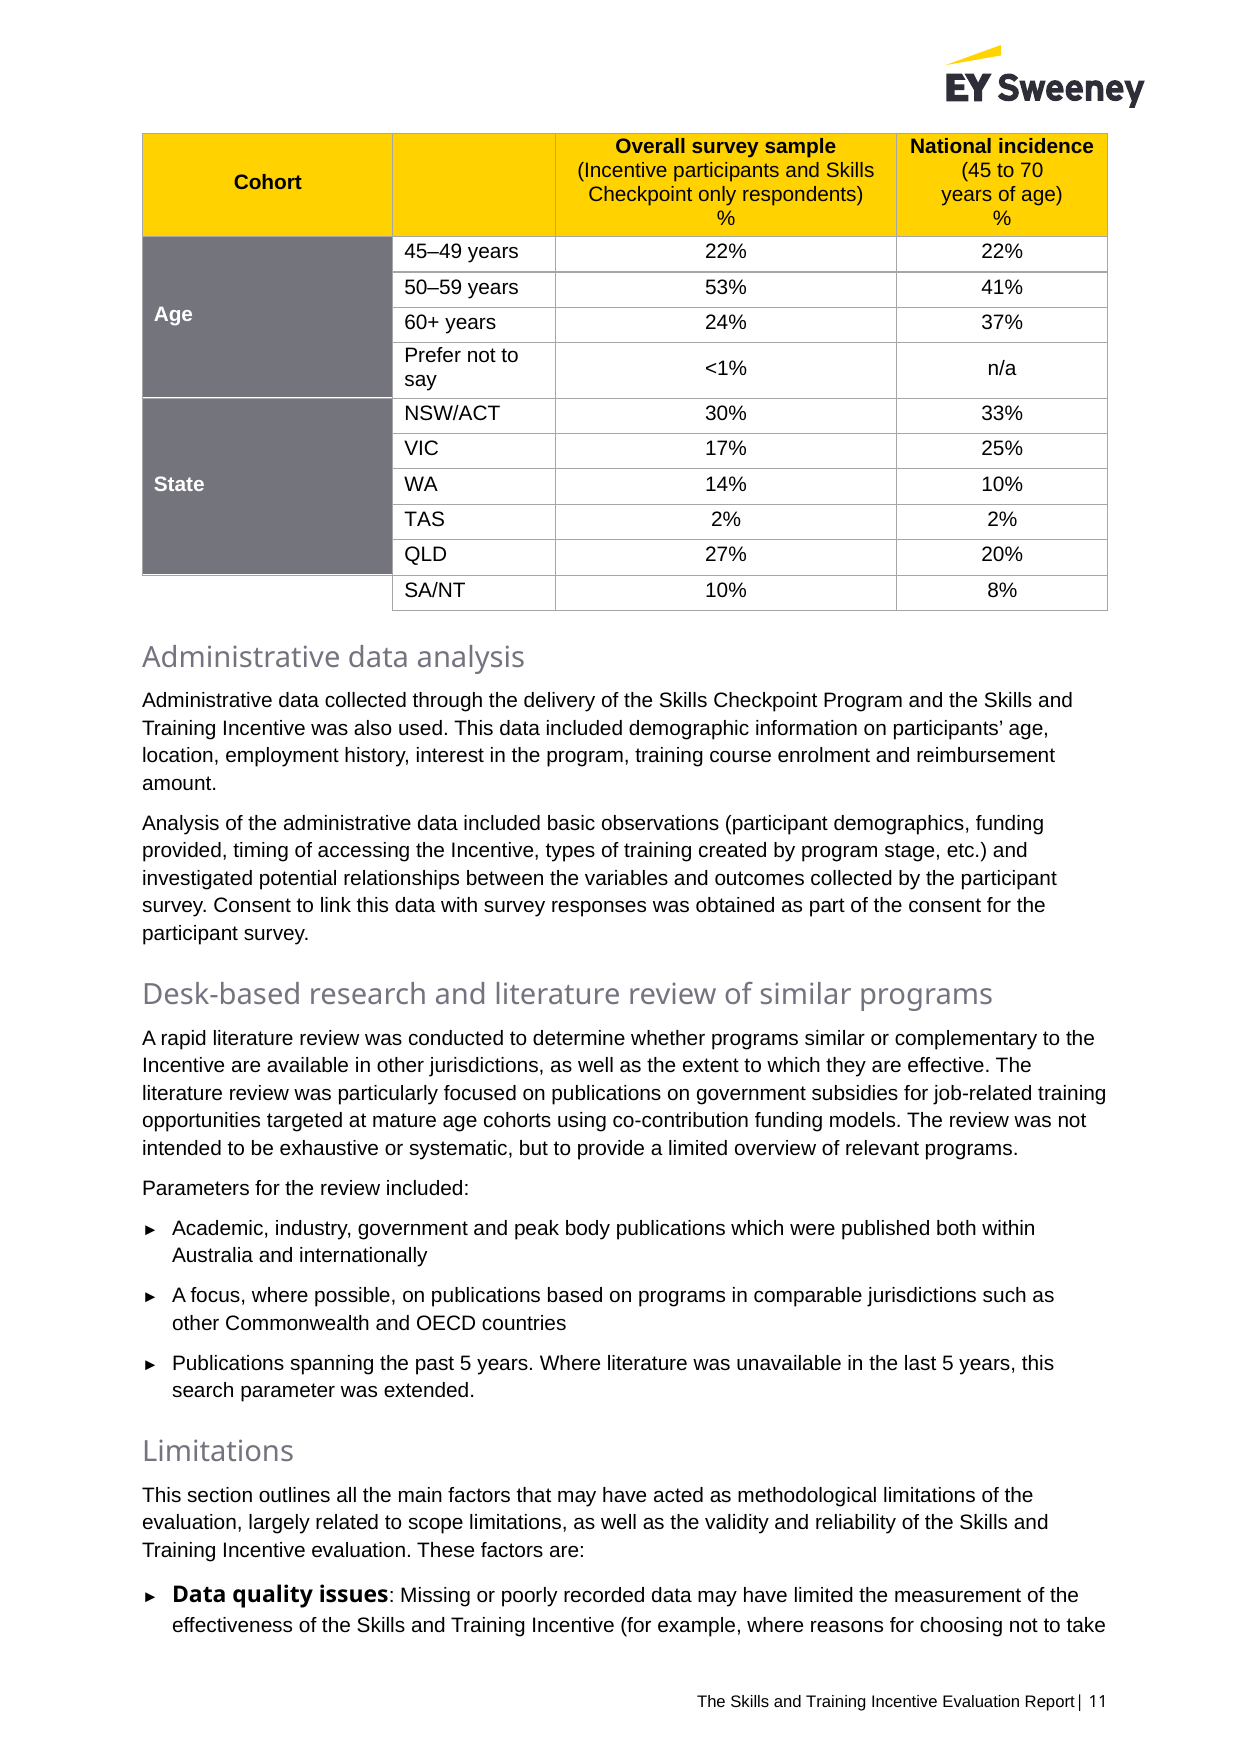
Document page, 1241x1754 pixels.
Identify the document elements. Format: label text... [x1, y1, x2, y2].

text Administrative data collected through the delivery of the Skills Checkpoint Program and the Skills and Training Incentive was also used. This data included demographic information on participants’ age, location, employment history, interest in the program, training course enrolment and reimbursement amount. [142, 688, 1107, 795]
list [142, 1578, 1107, 1636]
table_cell 37% [897, 308, 1107, 342]
table_cell 41% [897, 273, 1107, 307]
table_cell 50–59 years [393, 273, 555, 307]
table_cell 20% [897, 540, 1107, 574]
text This section outlines all the main factors that may have acted as methodological limitations of the evaluation, largely related to scope limitations, as well as the validity and reliability of the Skills and Training Incentive evaluation. These factors are: [142, 1483, 1107, 1562]
list Academic, industry, government and peak body publications which were published both within Australia and internationally [142, 1215, 1107, 1267]
table_cell 14% [556, 469, 896, 504]
table_cell 17% [556, 434, 896, 468]
subtitle Administrative data analysis [142, 636, 1107, 676]
table_cell 8% [897, 576, 1107, 610]
table_cell 2% [556, 505, 896, 539]
table_cell Age [143, 237, 392, 397]
table_cell Prefer not to say [393, 343, 555, 397]
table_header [897, 134, 1107, 236]
table_cell QLD [393, 540, 555, 574]
table_cell WA [393, 469, 555, 504]
table_cell 33% [897, 399, 1107, 433]
table_cell 22% [556, 237, 896, 271]
table_cell 27% [556, 540, 896, 574]
table_cell 22% [897, 237, 1107, 271]
text Analysis of the administrative data included basic observations (participant demographics, funding provided, timing of accessing the Incentive, types of training created by program stage, etc.) and investigated potential relationships between the variables and outcomes collected by the participant survey. Consent to link this data with survey responses was obtained as part of the consent for the participant survey. [142, 811, 1107, 945]
table_cell 2% [897, 505, 1107, 539]
table_cell 45–49 years [393, 237, 555, 271]
table_cell 30% [556, 399, 896, 433]
text Parameters for the review included: [142, 1175, 1107, 1199]
table_cell TAS [393, 505, 555, 539]
table_header –– [393, 134, 555, 236]
list Publications spanning the past 5 years. Where literature was unavailable in the last 5 years, this search parameter was extended. [142, 1350, 1107, 1402]
table_cell State [143, 399, 392, 574]
list A focus, where possible, on publications based on programs in comparable jurisdictions such as other Commonwealth and OECD countries [142, 1283, 1107, 1334]
table_cell 60+ years [393, 308, 555, 342]
table_header Cohort [143, 134, 392, 236]
table_cell 10% [556, 576, 896, 610]
table_cell NSW/ACT [393, 399, 555, 433]
text A rapid literature review was conducted to determine whether programs similar or complementary to the Incentive are available in other jurisdictions, as well as the extent to which they are effective. The literature review was particularly focused on publications on government subsidies for job-related training opportunities targeted at mature age cohorts using co-contribution funding models. The review was not intended to be exhaustive or systematic, but to provide a limited overview of relevant programs. [142, 1025, 1107, 1159]
table_cell <1% [556, 343, 896, 397]
table_cell 24% [556, 308, 896, 342]
table_cell 10% [897, 469, 1107, 504]
subtitle Limitations [142, 1430, 1107, 1470]
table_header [556, 134, 896, 236]
table_cell 53% [556, 273, 896, 307]
table_cell 25% [897, 434, 1107, 468]
table_cell VIC [393, 434, 555, 468]
table_cell SA/NT [393, 576, 555, 610]
subtitle Desk-based research and literature review of similar programs [142, 973, 1107, 1013]
table_cell n/a [897, 343, 1107, 397]
